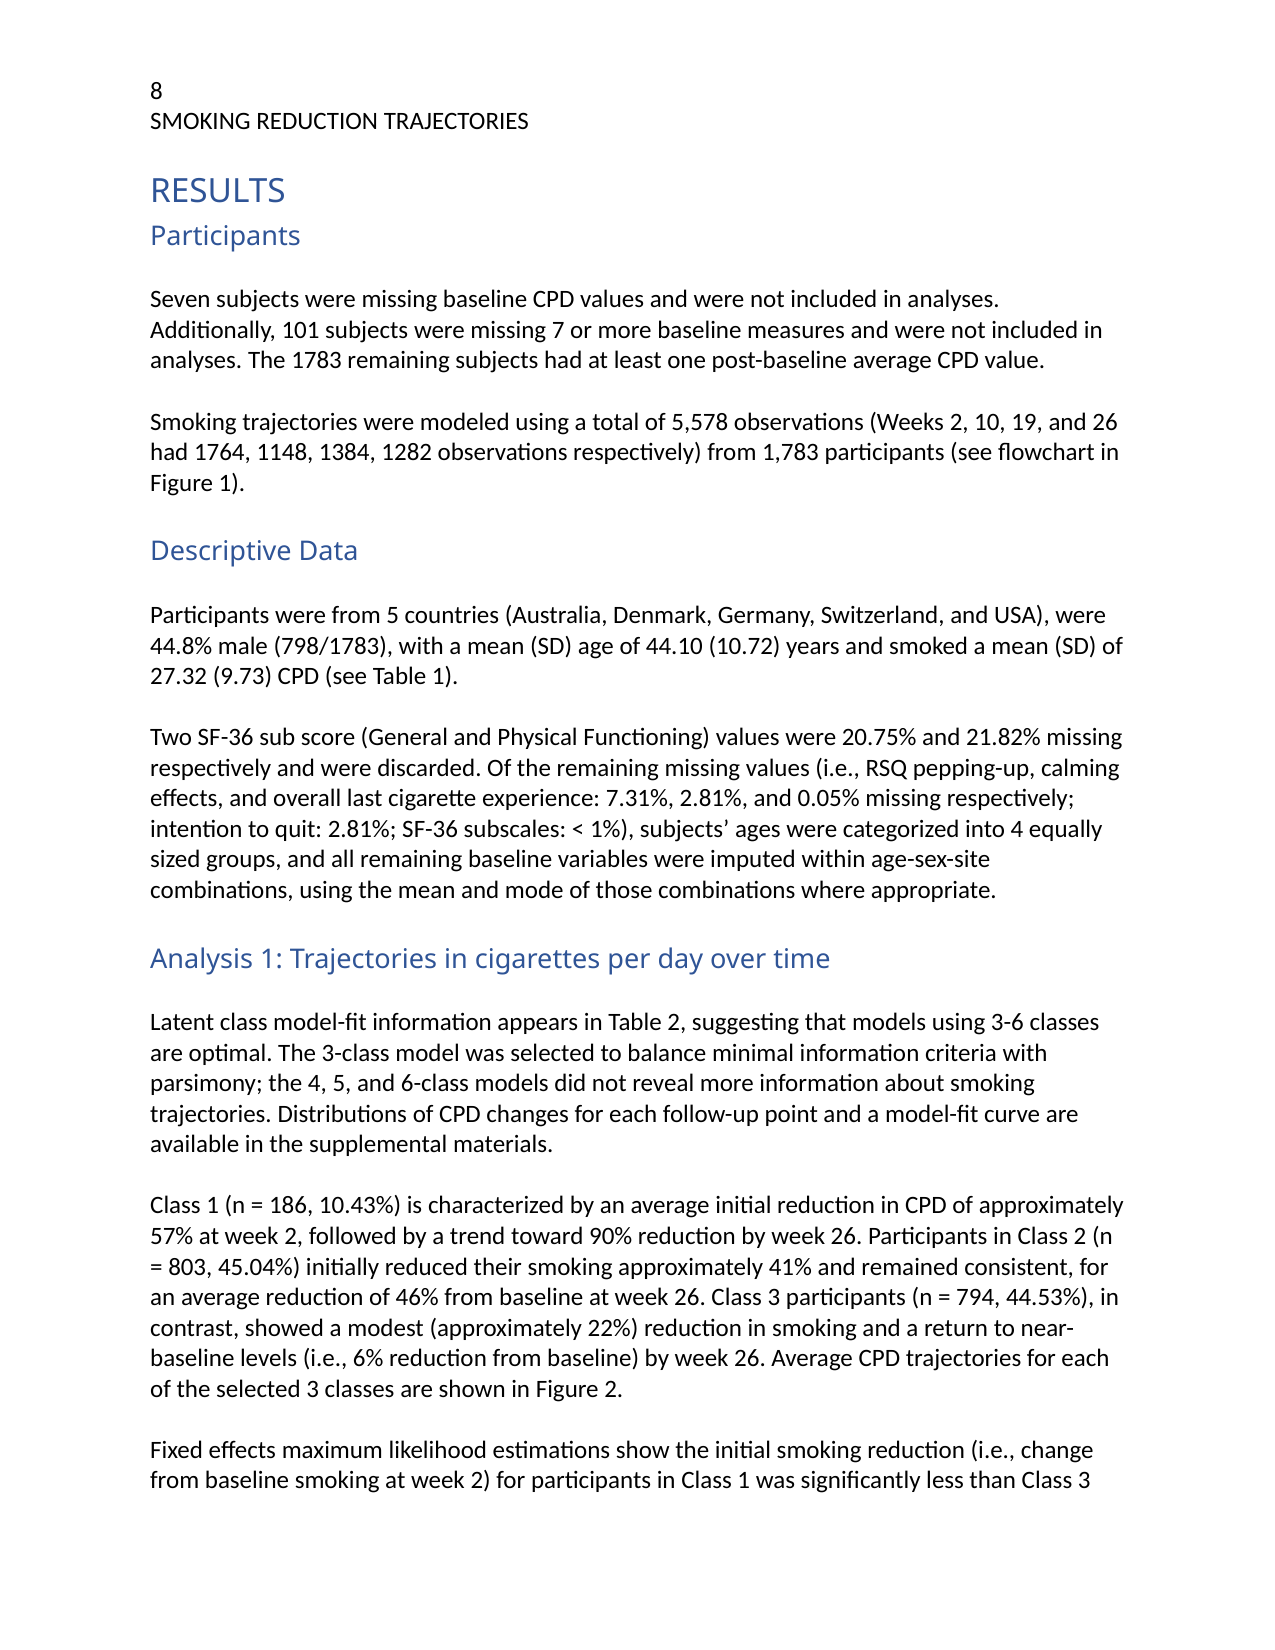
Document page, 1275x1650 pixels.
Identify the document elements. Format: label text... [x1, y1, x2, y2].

subtitle Analysis 1: Trajectories in cigarettes per day over time [150, 939, 1125, 976]
subtitle Participants [150, 216, 1125, 253]
text Participants were from 5 countries (Australia, Denmark, Germany, Switzerland, and USA), were 44.8% male (798/1783), with a mean (SD) age of 44.10 (10.72) years and smoked a mean (SD) of 27.32 (9.73) CPD (see Table 1). [150, 599, 1125, 691]
text Smoking trajectories were modeled using a total of 5,578 observations (Weeks 2, 10, 19, and 26 had 1764, 1148, 1384, 1282 observations respectively) from 1,783 participants (see flowchart in Figure 1). [150, 406, 1125, 497]
text Seven subjects were missing baseline CPD values and were not included in analyses. Additionally, 101 subjects were missing 7 or more baseline measures and were not included in analyses. The 1783 remaining subjects had at least one post-baseline average CPD value. [150, 283, 1125, 375]
subtitle Descriptive Data [150, 532, 1125, 569]
text Two SF-36 sub score (General and Physical Functioning) values were 20.75% and 21.82% missing respectively and were discarded. Of the remaining missing values (i.e., RSQ pepping-up, calming effects, and overall last cigarette experience: 7.31%, 2.81%, and 0.05% missing respectively; intention to quit: 2.81%; SF-36 subscales: < 1%), subjects’ ages were categorized into 4 equally sized groups, and all remaining baseline variables were imputed within age-sex-site combinations, using the mean and mode of those combinations where appropriate. [150, 721, 1125, 904]
text Class 1 (n = 186, 10.43%) is characterized by an average initial reduction in CPD of approximately 57% at week 2, followed by a trend toward 90% reduction by week 26. Participants in Class 2 (n = 803, 45.04%) initially reduced their smoking approximately 41% and remained consistent, for an average reduction of 46% from baseline at week 26. Class 3 participants (n = 794, 44.53%), in contrast, showed a modest (approximately 22%) reduction in smoking and a return to near-baseline levels (i.e., 6% reduction from baseline) by week 26. Average CPD trajectories for each of the selected 3 classes are shown in Figure 2. [150, 1190, 1125, 1403]
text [150, 1434, 1125, 1495]
subtitle RESULTS [150, 167, 1125, 212]
text Latent class model-fit information appears in Table 2, suggesting that models using 3-6 classes are optimal. The 3-class model was selected to balance minimal information criteria with parsimony; the 4, 5, and 6-class models did not reveal more information about smoking trajectories. Distributions of CPD changes for each follow-up point and a model-fit curve are available in the supplemental materials. [150, 1007, 1125, 1159]
